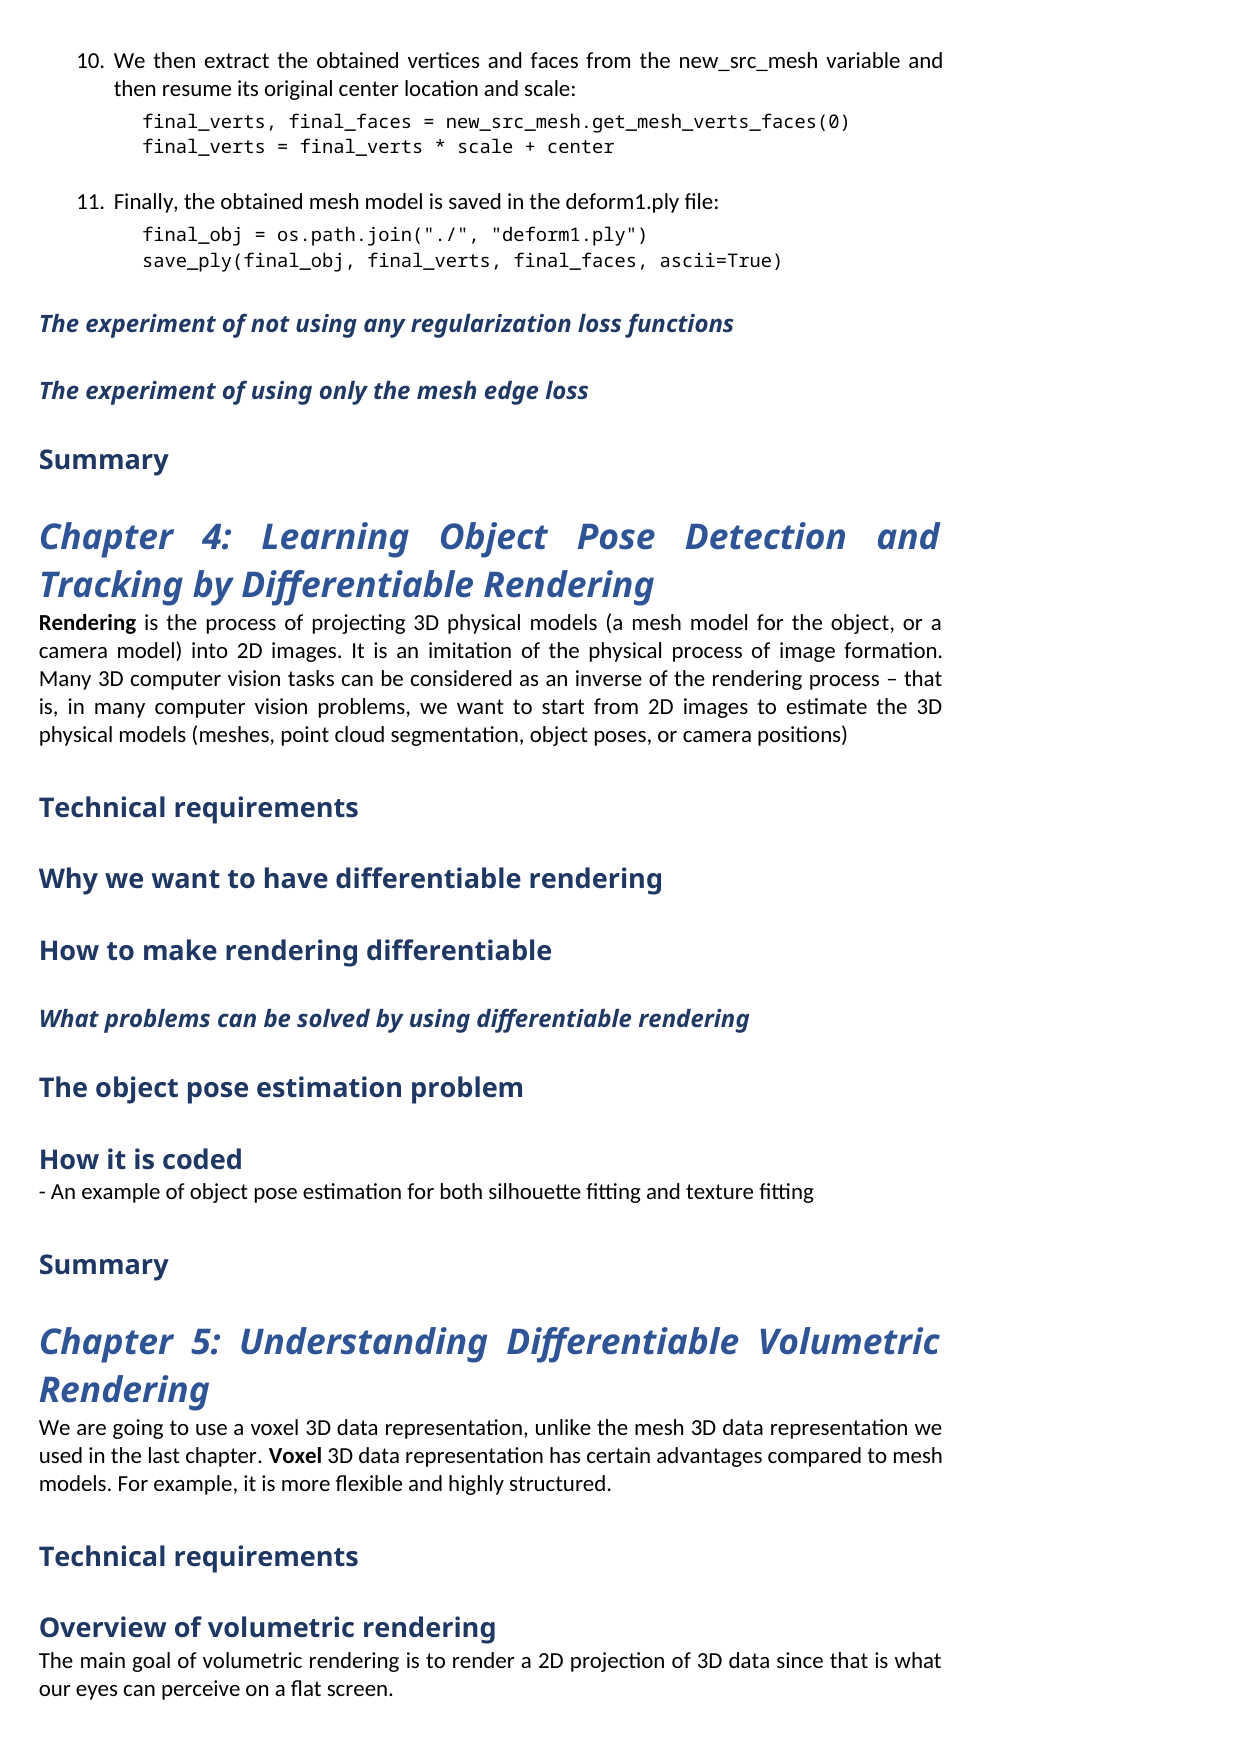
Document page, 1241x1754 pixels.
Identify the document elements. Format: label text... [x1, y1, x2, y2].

subtitle Overview of volumetric rendering [38, 1609, 944, 1646]
text We are going to use a voxel 3D data representation, unlike the mesh 3D data representation we used in the last chapter. Voxel 3D data representation has certain advantages compared to mesh models. For example, it is more flexible and highly structured. [38, 1413, 944, 1497]
text Rendering is the process of projecting 3D physical models (a mesh model for the object, or a camera model) into 2D images. It is an imitation of the physical process of image formation. Many 3D computer vision tasks can be considered as an inverse of the rendering process – that is, in many computer vision problems, we want to start from 2D images to estimate the 3D physical models (meshes, point cloud segmentation, object poses, or camera positions) [38, 608, 944, 748]
text final_obj = os.path.join("./", "deform1.ply") [142, 221, 944, 247]
subtitle The experiment of using only the mesh edge loss [38, 373, 944, 406]
subtitle The object pose estimation problem [38, 1069, 944, 1106]
list We then extract the obtained vertices and faces from the new_src_mesh variable and then resume its original center location and scale: [76, 46, 944, 102]
subtitle Chapter 4: Learning Object Pose Detection and Tracking by Differentiable Rendering [38, 512, 944, 608]
subtitle Why we want to have differentiable rendering [38, 860, 944, 897]
text - An example of object pose estimation for both silhouette fitting and texture fitting [38, 1177, 944, 1205]
subtitle How to make rendering differentiable [38, 931, 944, 968]
text final_verts, final_faces = new_src_mesh.get_mesh_verts_faces(0) [142, 108, 944, 133]
subtitle How it is coded [38, 1140, 944, 1177]
subtitle Chapter 5: Understanding Differentiable Volumetric Rendering [38, 1317, 944, 1413]
subtitle Technical requirements [38, 789, 944, 826]
list Finally, the obtained mesh model is saved in the deform1.ply file: [76, 187, 944, 215]
text The main goal of volumetric rendering is to render a 2D projection of 3D data since that is what our eyes can perceive on a flat screen. [38, 1646, 944, 1702]
text save_ply(final_obj, final_verts, final_faces, ascii=True) [142, 247, 944, 272]
text final_verts = final_verts * scale + center [142, 133, 944, 159]
subtitle The experiment of not using any regularization loss functions [38, 307, 944, 339]
subtitle Summary [38, 1246, 944, 1282]
subtitle Summary [38, 440, 944, 477]
subtitle What problems can be solved by using differentiable rendering [38, 1002, 944, 1035]
subtitle Technical requirements [38, 1538, 944, 1574]
